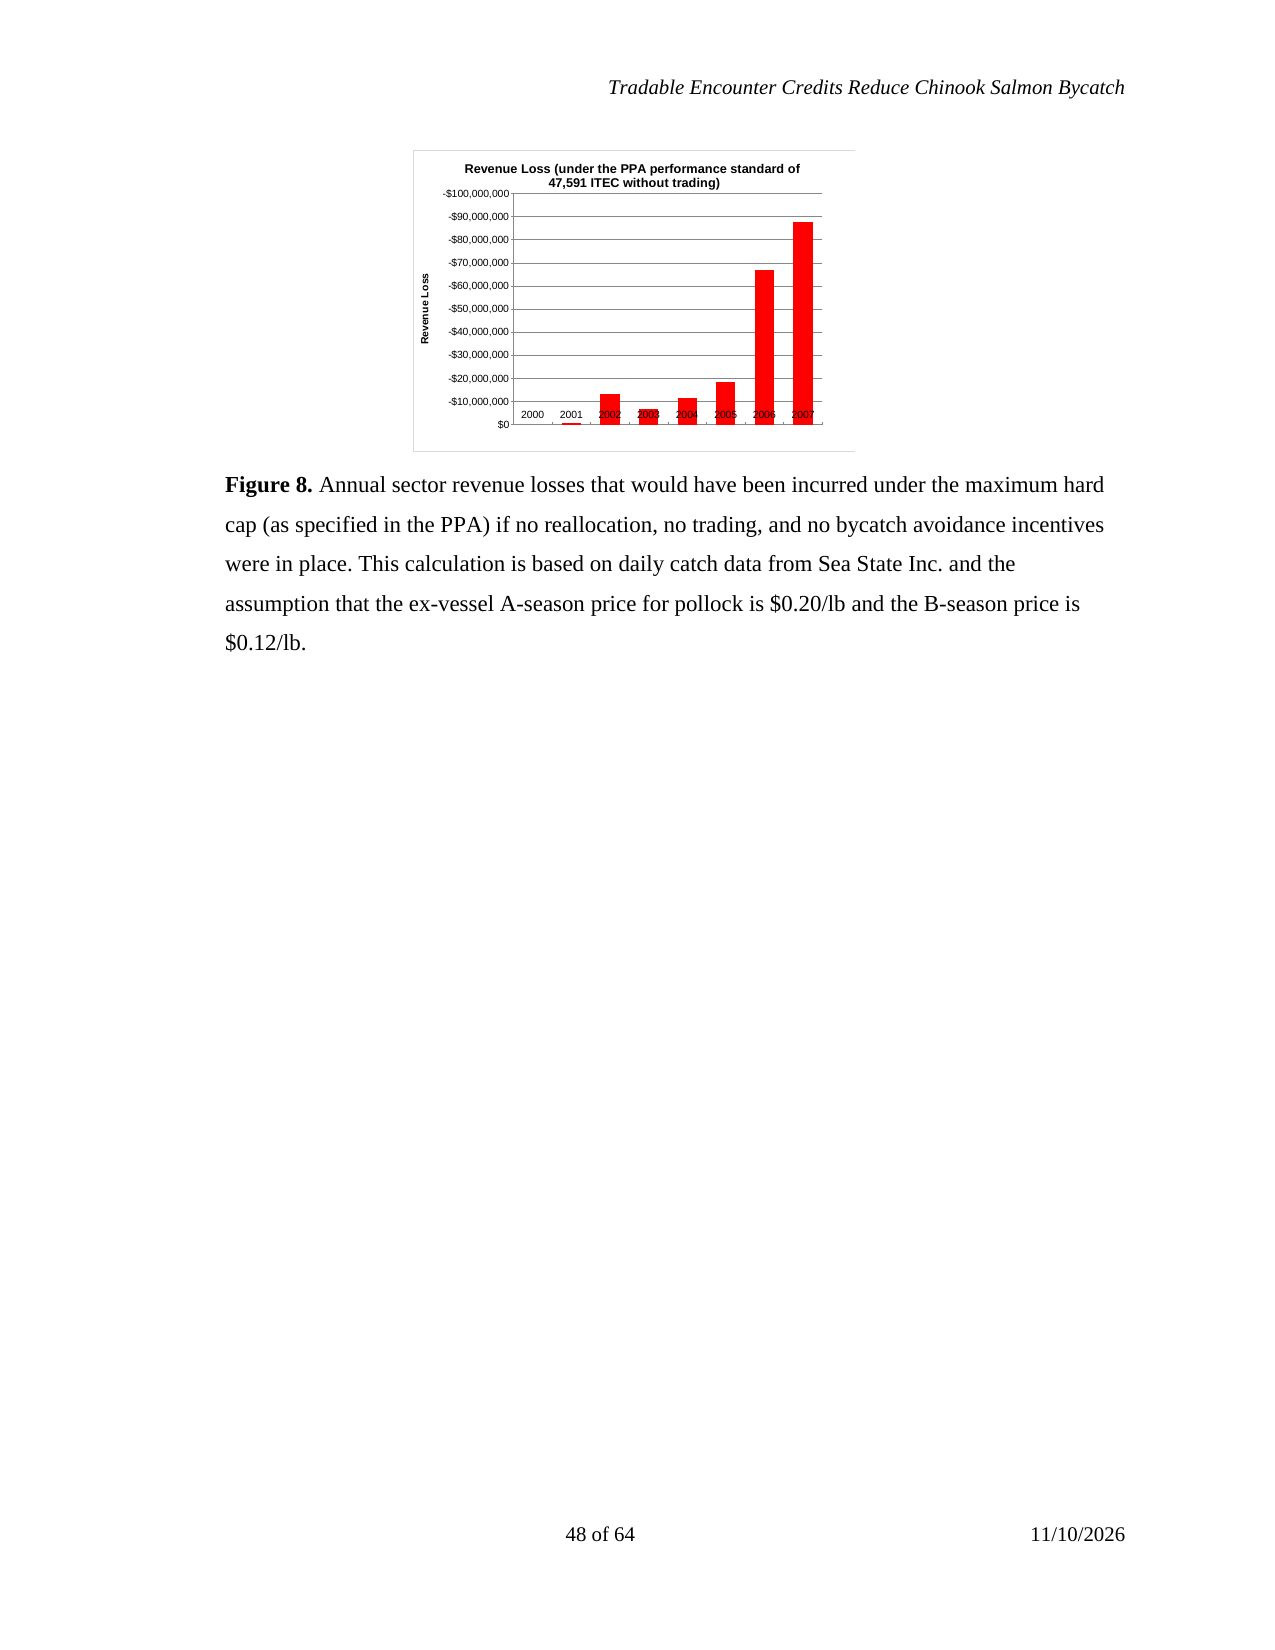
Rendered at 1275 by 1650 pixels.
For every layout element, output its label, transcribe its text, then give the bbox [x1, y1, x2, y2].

text Figure 8. Annual sector revenue losses that would have been incurred under the maximum hard cap (as specified in the PPA) if no reallocation, no trading, and no bycatch avoidance incentives were in place. This calculation is based on daily catch data from Sea State Inc. and the assumption that the ex-vessel A-season price for pollock is $0.20/lb and the B-season price is $0.12/lb. [225, 471, 1125, 656]
